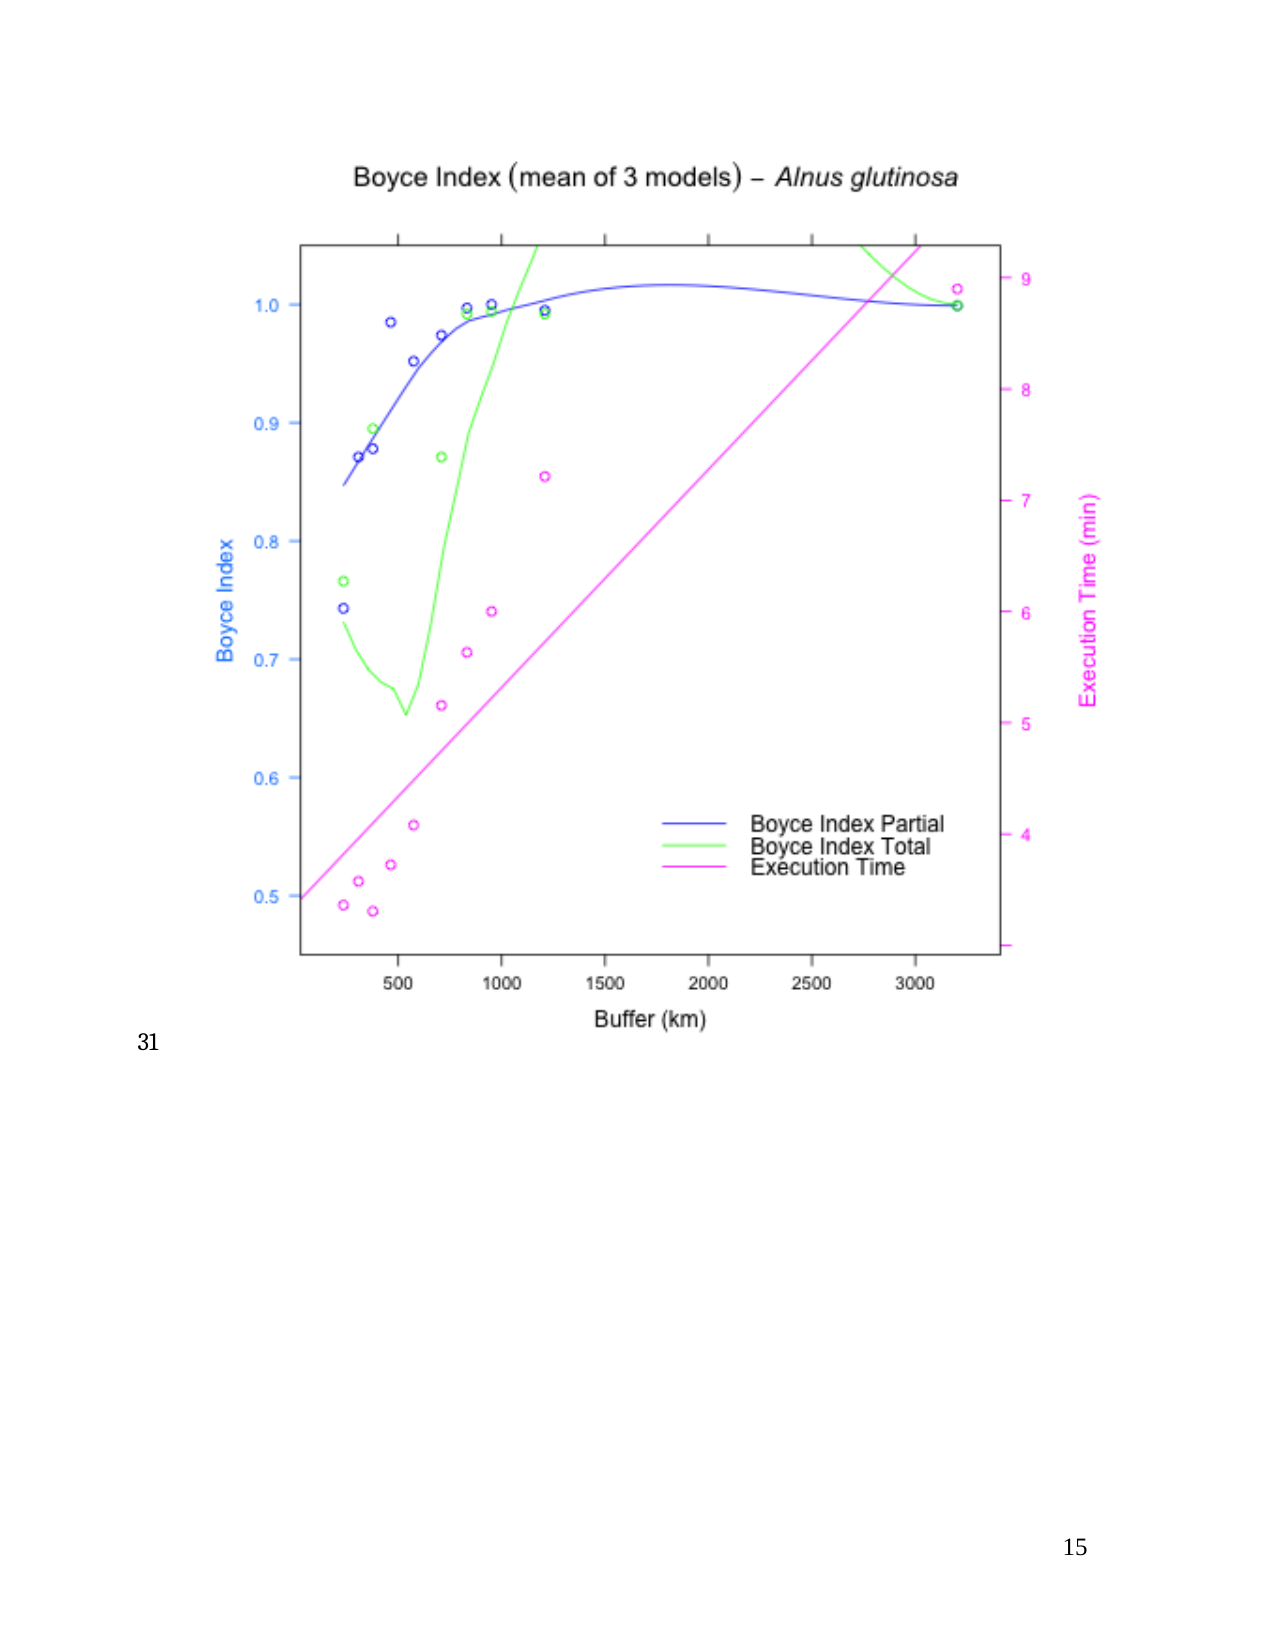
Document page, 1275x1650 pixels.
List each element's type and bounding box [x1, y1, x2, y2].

picture [206, 150, 1107, 1050]
